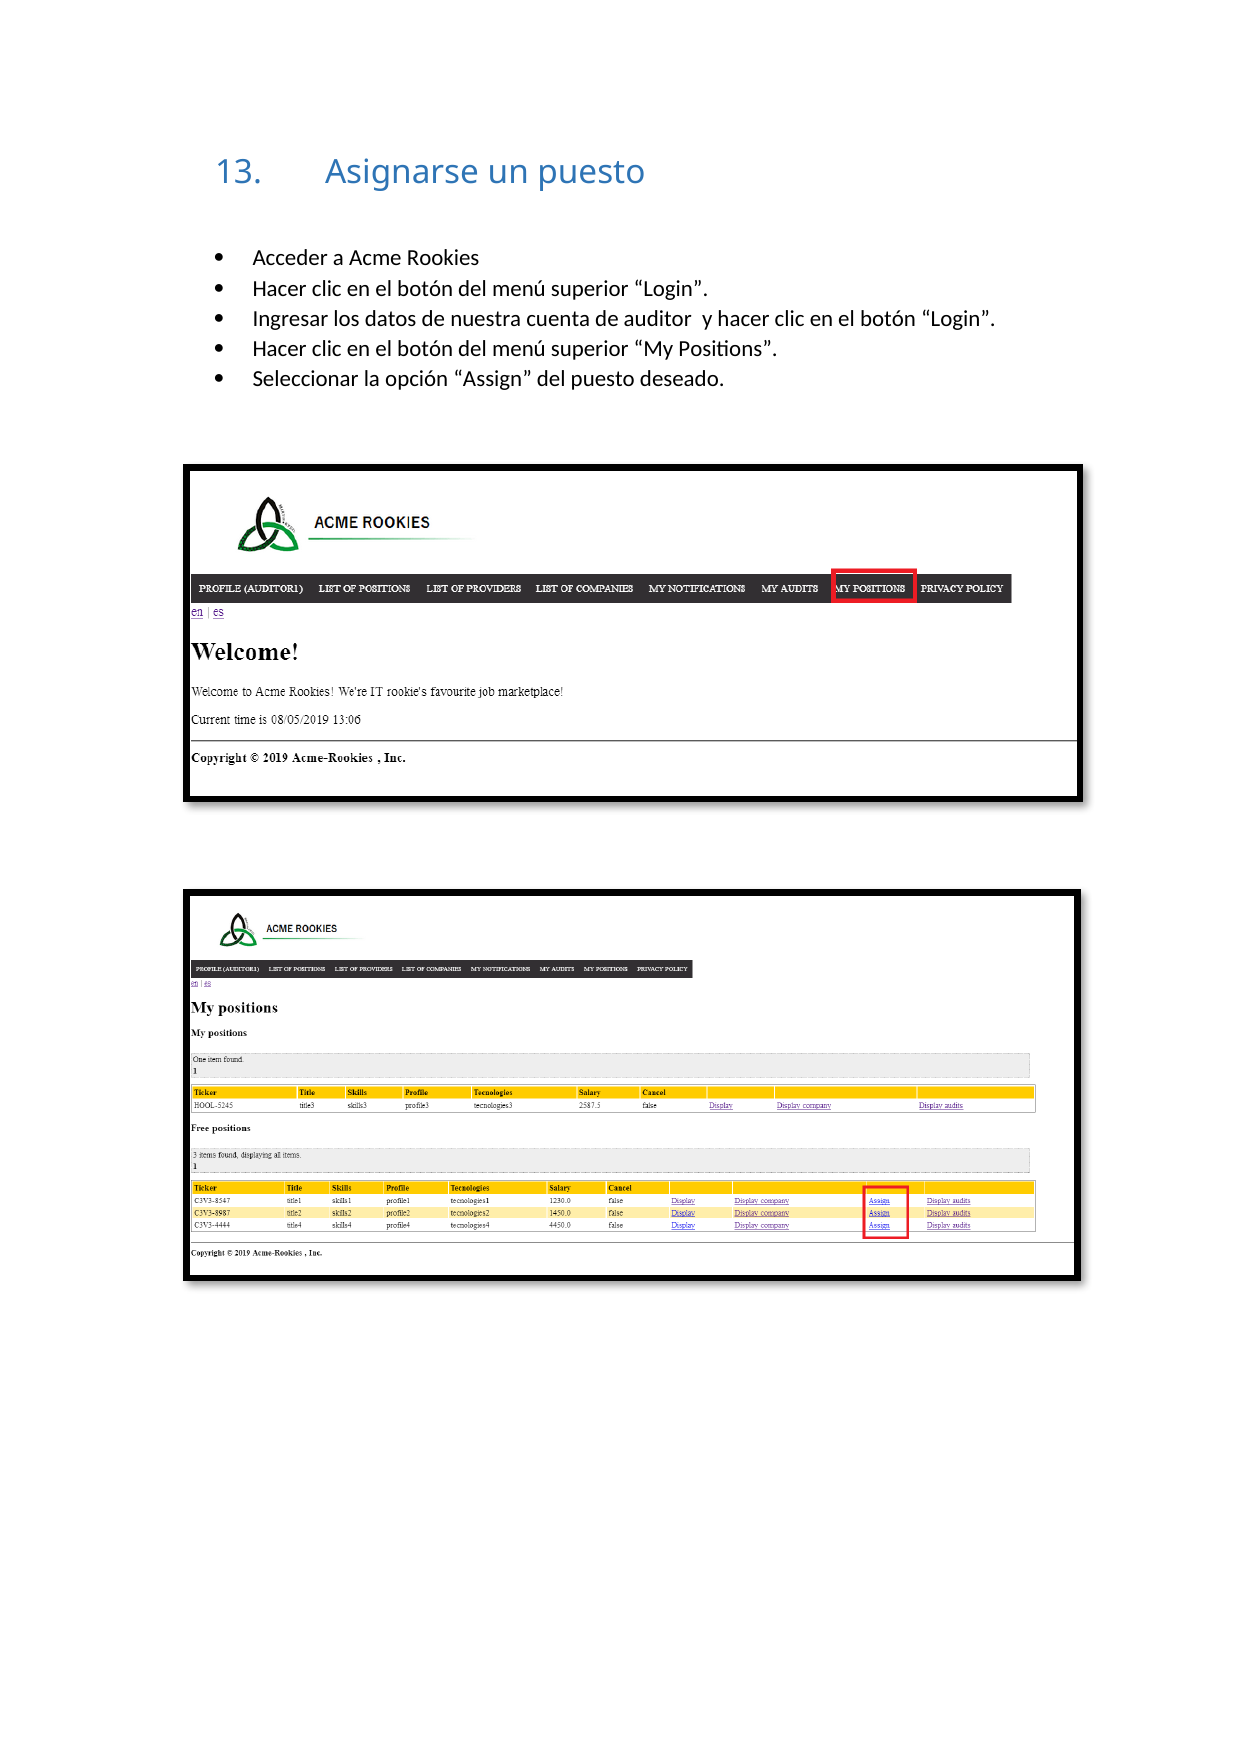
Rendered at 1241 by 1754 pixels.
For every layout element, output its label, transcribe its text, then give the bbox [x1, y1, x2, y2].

list Acceder a Acme Rookies [215, 243, 1063, 271]
list Hacer clic en el botón del menú superior “Login”. [215, 274, 1063, 302]
list Seleccionar la opción “Assign” del puesto deseado. [215, 364, 1063, 392]
list Ingresar los datos de nuestra cuenta de auditor y hacer clic en el botón “Login”. [215, 304, 1063, 332]
subtitle Asignarse un puesto [215, 148, 1063, 193]
picture [190, 896, 1074, 1275]
list Hacer clic en el botón del menú superior “My Positions”. [215, 334, 1063, 362]
picture [190, 471, 1077, 796]
